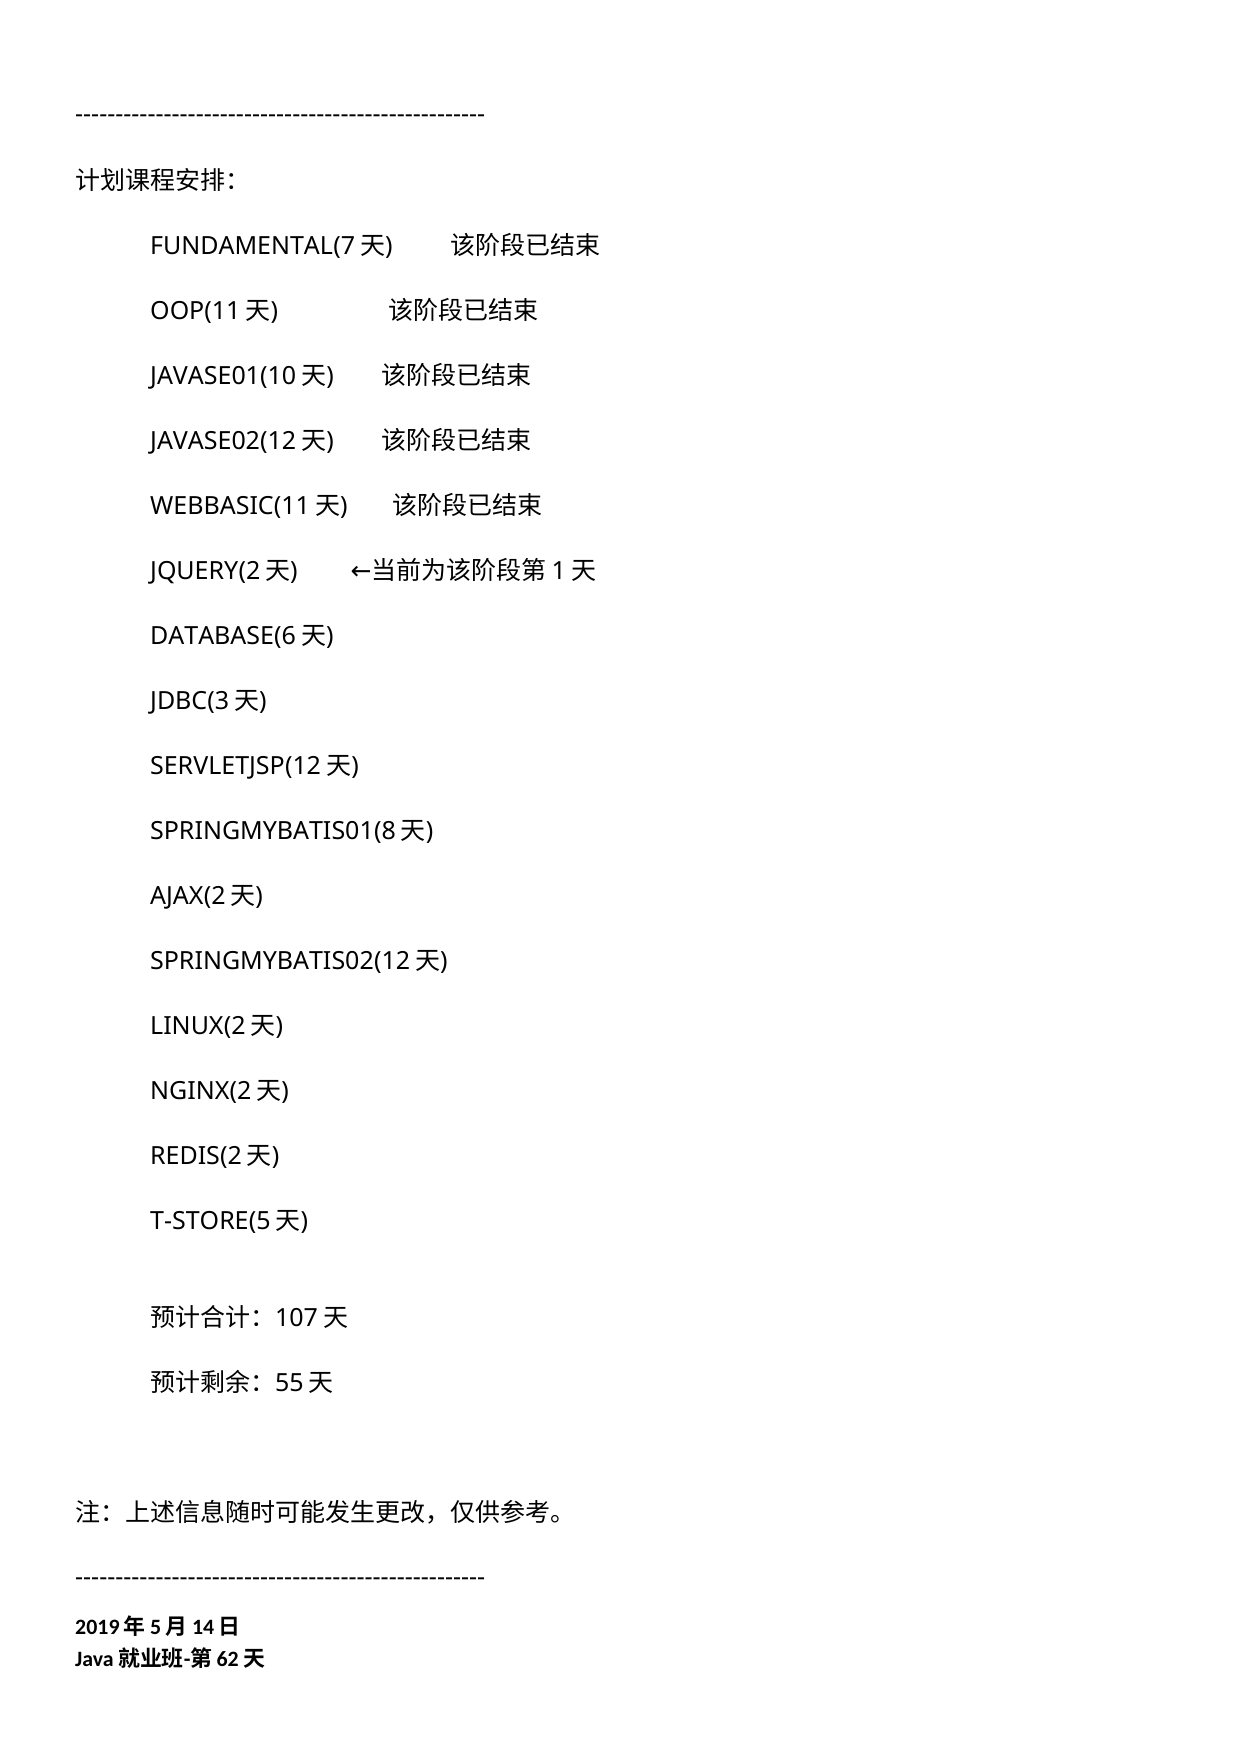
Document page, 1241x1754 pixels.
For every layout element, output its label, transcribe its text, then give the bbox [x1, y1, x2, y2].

text --------------------------------------------------- [75, 1543, 1165, 1608]
text JAVASE02(12天) 该阶段已结束 [150, 406, 1165, 471]
text NGINX(2天) [150, 1056, 1165, 1121]
text 计划课程安排： [75, 146, 1165, 211]
text JAVASE01(10天) 该阶段已结束 [150, 341, 1165, 406]
text Java就业班-第62天 [75, 1641, 1165, 1673]
text SPRINGMYBATIS01(8天) [150, 796, 1165, 861]
text SPRINGMYBATIS02(12天) [150, 926, 1165, 991]
text 2019年5月14日 [75, 1608, 1165, 1641]
text JDBC(3天) [150, 666, 1165, 731]
text JQUERY(2天) ←当前为该阶段第1天 [150, 536, 1165, 601]
text DATABASE(6天) [150, 601, 1165, 666]
text 预计剩余：55天 [150, 1348, 1165, 1413]
text FUNDAMENTAL(7天) 该阶段已结束 [150, 211, 1165, 276]
text WEBBASIC(11天) 该阶段已结束 [150, 471, 1165, 536]
text 注：上述信息随时可能发生更改，仅供参考。 [75, 1478, 1165, 1543]
text 预计合计：107天 [150, 1283, 1165, 1348]
text T-STORE(5天) [150, 1186, 1165, 1251]
text SERVLETJSP(12天) [150, 731, 1165, 796]
text OOP(11天) 该阶段已结束 [150, 276, 1165, 341]
text LINUX(2天) [150, 991, 1165, 1056]
text AJAX(2天) [150, 861, 1165, 926]
text --------------------------------------------------- [75, 81, 1165, 146]
text REDIS(2天) [150, 1121, 1165, 1186]
